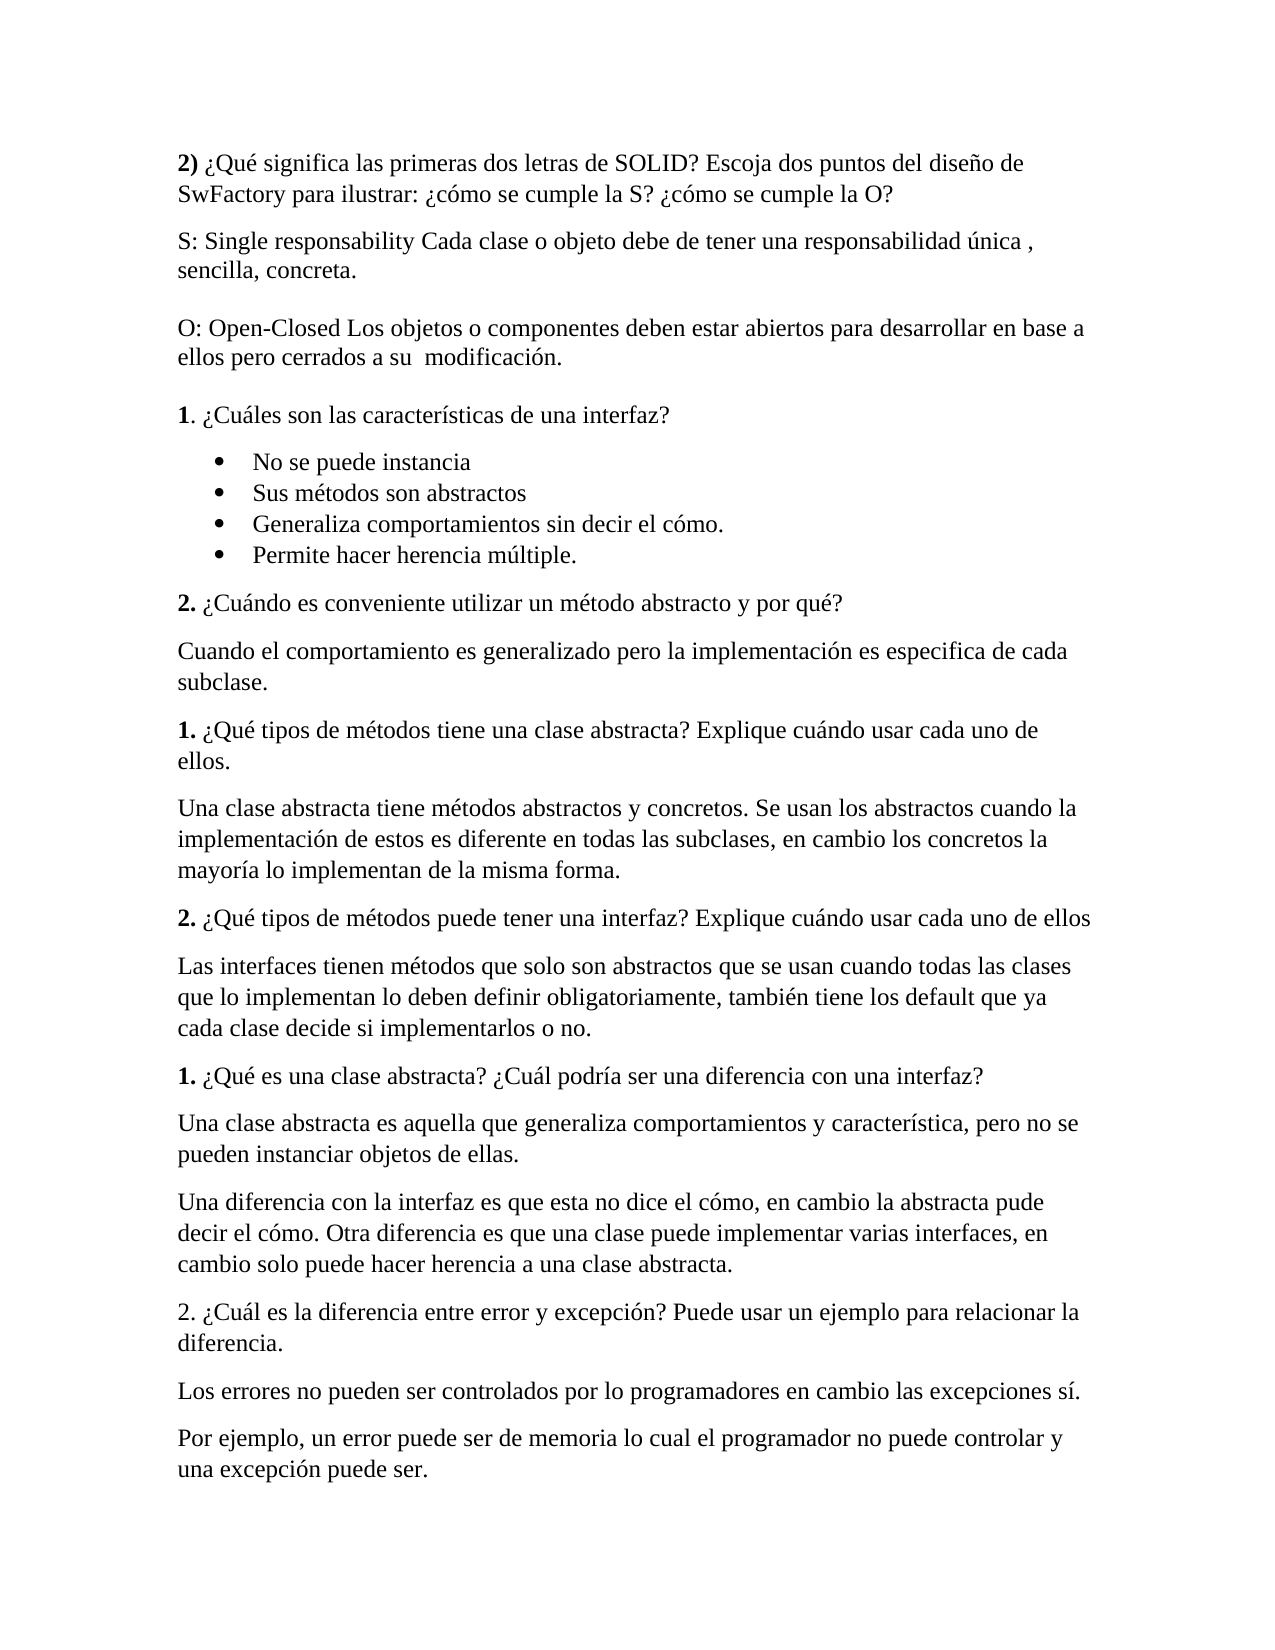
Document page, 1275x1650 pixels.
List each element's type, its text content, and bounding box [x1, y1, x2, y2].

list Permite hacer herencia múltiple. [215, 541, 1098, 569]
text 1. ¿Qué es una clase abstracta? ¿Cuál podría ser una diferencia con una interfaz? [177, 1061, 1098, 1089]
text Una clase abstracta tiene métodos abstractos y concretos. Se usan los abstractos cuando la implementación de estos es diferente en todas las subclases, en cambio los concretos la mayoría lo implementan de la misma forma. [177, 793, 1098, 884]
text O: Open-Closed Los objetos o componentes deben estar abiertos para desarrollar en base a ellos pero cerrados a su modificación. [177, 313, 1098, 371]
list No se puede instancia [215, 447, 1098, 476]
text 2) ¿Qué significa las primeras dos letras de SOLID? Escoja dos puntos del diseño de SwFactory para ilustrar: ¿cómo se cumple la S? ¿cómo se cumple la O? [177, 148, 1098, 207]
text Una diferencia con la interfaz es que esta no dice el cómo, en cambio la abstracta pude decir el cómo. Otra diferencia es que una clase puede implementar varias interfaces, en cambio solo puede hacer herencia a una clase abstracta. [177, 1187, 1098, 1278]
text Los errores no pueden ser controlados por lo programadores en cambio las excepciones sí. [177, 1376, 1098, 1404]
text Cuando el comportamiento es generalizado pero la implementación es especifica de cada subclase. [177, 636, 1098, 696]
text 1. ¿Qué tipos de métodos tiene una clase abstracta? Explique cuándo usar cada uno de ellos. [177, 715, 1098, 774]
text Por ejemplo, un error puede ser de memoria lo cual el programador no puede controlar y una excepción puede ser. [177, 1423, 1098, 1483]
text Una clase abstracta es aquella que generaliza comportamientos y característica, pero no se pueden instanciar objetos de ellas. [177, 1108, 1098, 1168]
text S: Single responsability Cada clase o objeto debe de tener una responsabilidad única , sencilla, concreta. [177, 226, 1098, 284]
list Sus métodos son abstractos [215, 478, 1098, 507]
text 1. ¿Cuáles son las características de una interfaz? [177, 400, 1098, 428]
list Generaliza comportamientos sin decir el cómo. [215, 509, 1098, 538]
text 2. ¿Qué tipos de métodos puede tener una interfaz? Explique cuándo usar cada uno de ellos [177, 903, 1098, 932]
text Las interfaces tienen métodos que solo son abstractos que se usan cuando todas las clases que lo implementan lo deben definir obligatoriamente, también tiene los default que ya cada clase decide si implementarlos o no. [177, 951, 1098, 1042]
text 2. ¿Cuál es la diferencia entre error y excepción? Puede usar un ejemplo para relacionar la diferencia. [177, 1297, 1098, 1357]
text 2. ¿Cuándo es conveniente utilizar un método abstracto y por qué? [177, 588, 1098, 617]
